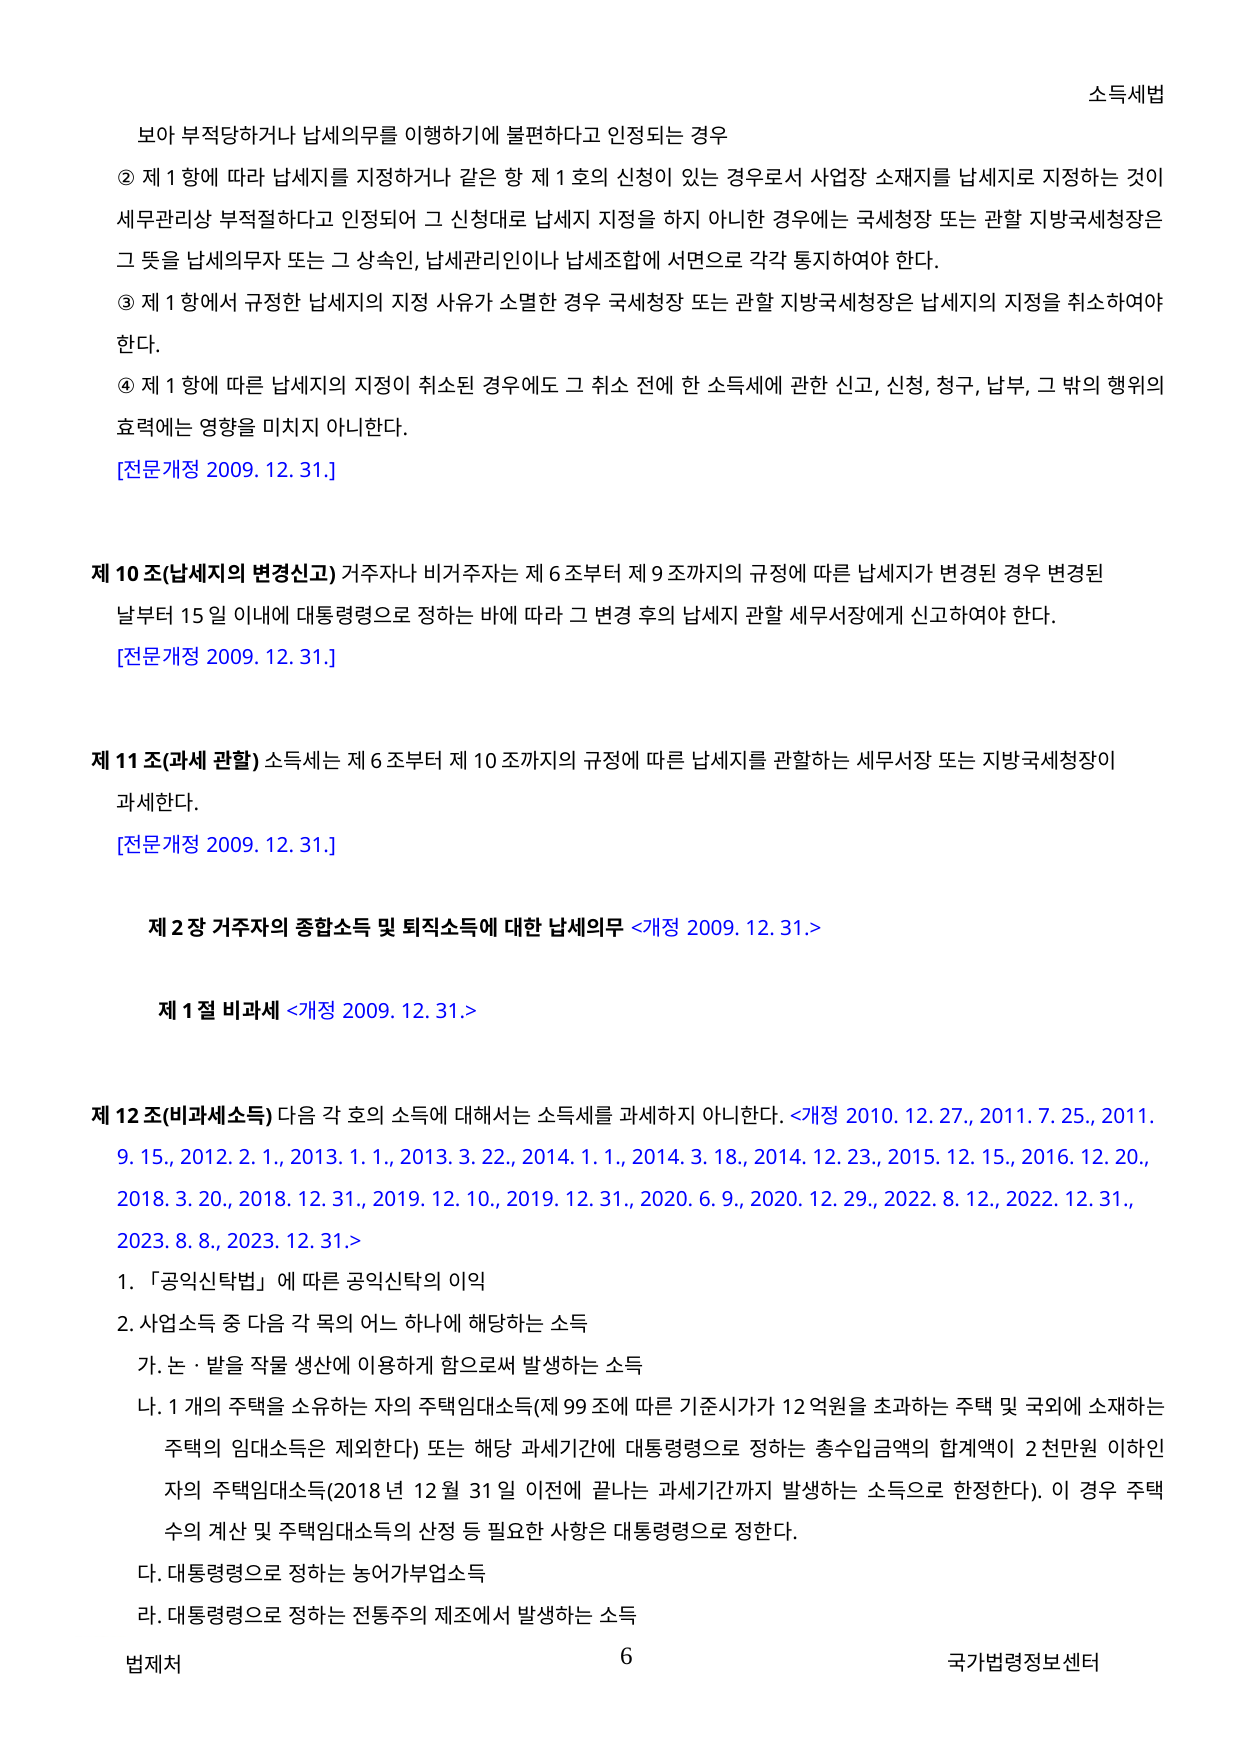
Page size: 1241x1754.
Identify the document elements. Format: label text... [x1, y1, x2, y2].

text 제12조(비과세소득) 다음 각 호의 소득에 대해서는 소득세를 과세하지 아니한다. <개정 2010. 12. 27., 2011. 7. 25., 2011. 9. 15., 2012. 2. 1., 2013. 1. 1., 2013. 3. 22., 2014. 1. 1., 2014. 3. 18., 2014. 12. 23., 2015. 12. 15., 2016. 12. 20., 2018. 3. 20., 2018. 12. 31., 2019. 12. 10., 2019. 12. 31., 2020. 6. 9., 2020. 12. 29., 2022. 8. 12., 2022. 12. 31., 2023. 8. 8., 2023. 12. 31.> [92, 1087, 1165, 1254]
text 나. 1개의 주택을 소유하는 자의 주택임대소득(제99조에 따른 기준시가가 12억원을 초과하는 주택 및 국외에 소재하는 주택의 임대소득은 제외한다) 또는 해당 과세기간에 대통령령으로 정하는 총수입금액의 합계액이 2천만원 이하인 자의 주택임대소득(2018년 12월 31일 이전에 끝나는 과세기간까지 발생하는 소득으로 한정한다). 이 경우 주택 수의 계산 및 주택임대소득의 산정 등 필요한 사항은 대통령령으로 정한다. [137, 1379, 1165, 1546]
text 제10조(납세지의 변경신고) 거주자나 비거주자는 제6조부터 제9조까지의 규정에 따른 납세지가 변경된 경우 변경된 날부터 15일 이내에 대통령령으로 정하는 바에 따라 그 변경 후의 납세지 관할 세무서장에게 신고하여야 한다. [92, 546, 1165, 629]
text ④ 제1항에 따른 납세지의 지정이 취소된 경우에도 그 취소 전에 한 소득세에 관한 신고, 신청, 청구, 납부, 그 밖의 행위의 효력에는 영향을 미치지 아니한다. [117, 358, 1165, 442]
text 제1절 비과세 <개정 2009. 12. 31.> [158, 983, 1165, 1025]
text 제11조(과세 관할) 소득세는 제6조부터 제10조까지의 규정에 따른 납세지를 관할하는 세무서장 또는 지방국세청장이 과세한다. [92, 733, 1165, 817]
text [전문개정 2009. 12. 31.] [117, 629, 1165, 671]
text ② 제1항에 따라 납세지를 지정하거나 같은 항 제1호의 신청이 있는 경우로서 사업장 소재지를 납세지로 지정하는 것이 세무관리상 부적절하다고 인정되어 그 신청대로 납세지 지정을 하지 아니한 경우에는 국세청장 또는 관할 지방국세청장은 그 뜻을 납세의무자 또는 그 상속인, 납세관리인이나 납세조합에 서면으로 각각 통지하여야 한다. [117, 150, 1165, 275]
text 1. 「공익신탁법」에 따른 공익신탁의 이익 [117, 1254, 1165, 1296]
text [117, 108, 1165, 150]
text 제2장 거주자의 종합소득 및 퇴직소득에 대한 납세의무 <개정 2009. 12. 31.> [148, 900, 1165, 942]
text 다. 대통령령으로 정하는 농어가부업소득 [137, 1546, 1165, 1587]
text [전문개정 2009. 12. 31.] [117, 442, 1165, 483]
text 2. 사업소득 중 다음 각 목의 어느 하나에 해당하는 소득 [117, 1296, 1165, 1337]
text 라. 대통령령으로 정하는 전통주의 제조에서 발생하는 소득 [137, 1587, 1165, 1629]
text [전문개정 2009. 12. 31.] [117, 817, 1165, 858]
text ③ 제1항에서 규정한 납세지의 지정 사유가 소멸한 경우 국세청장 또는 관할 지방국세청장은 납세지의 지정을 취소하여야 한다. [117, 275, 1165, 358]
text 가. 논ㆍ밭을 작물 생산에 이용하게 함으로써 발생하는 소득 [137, 1337, 1165, 1379]
